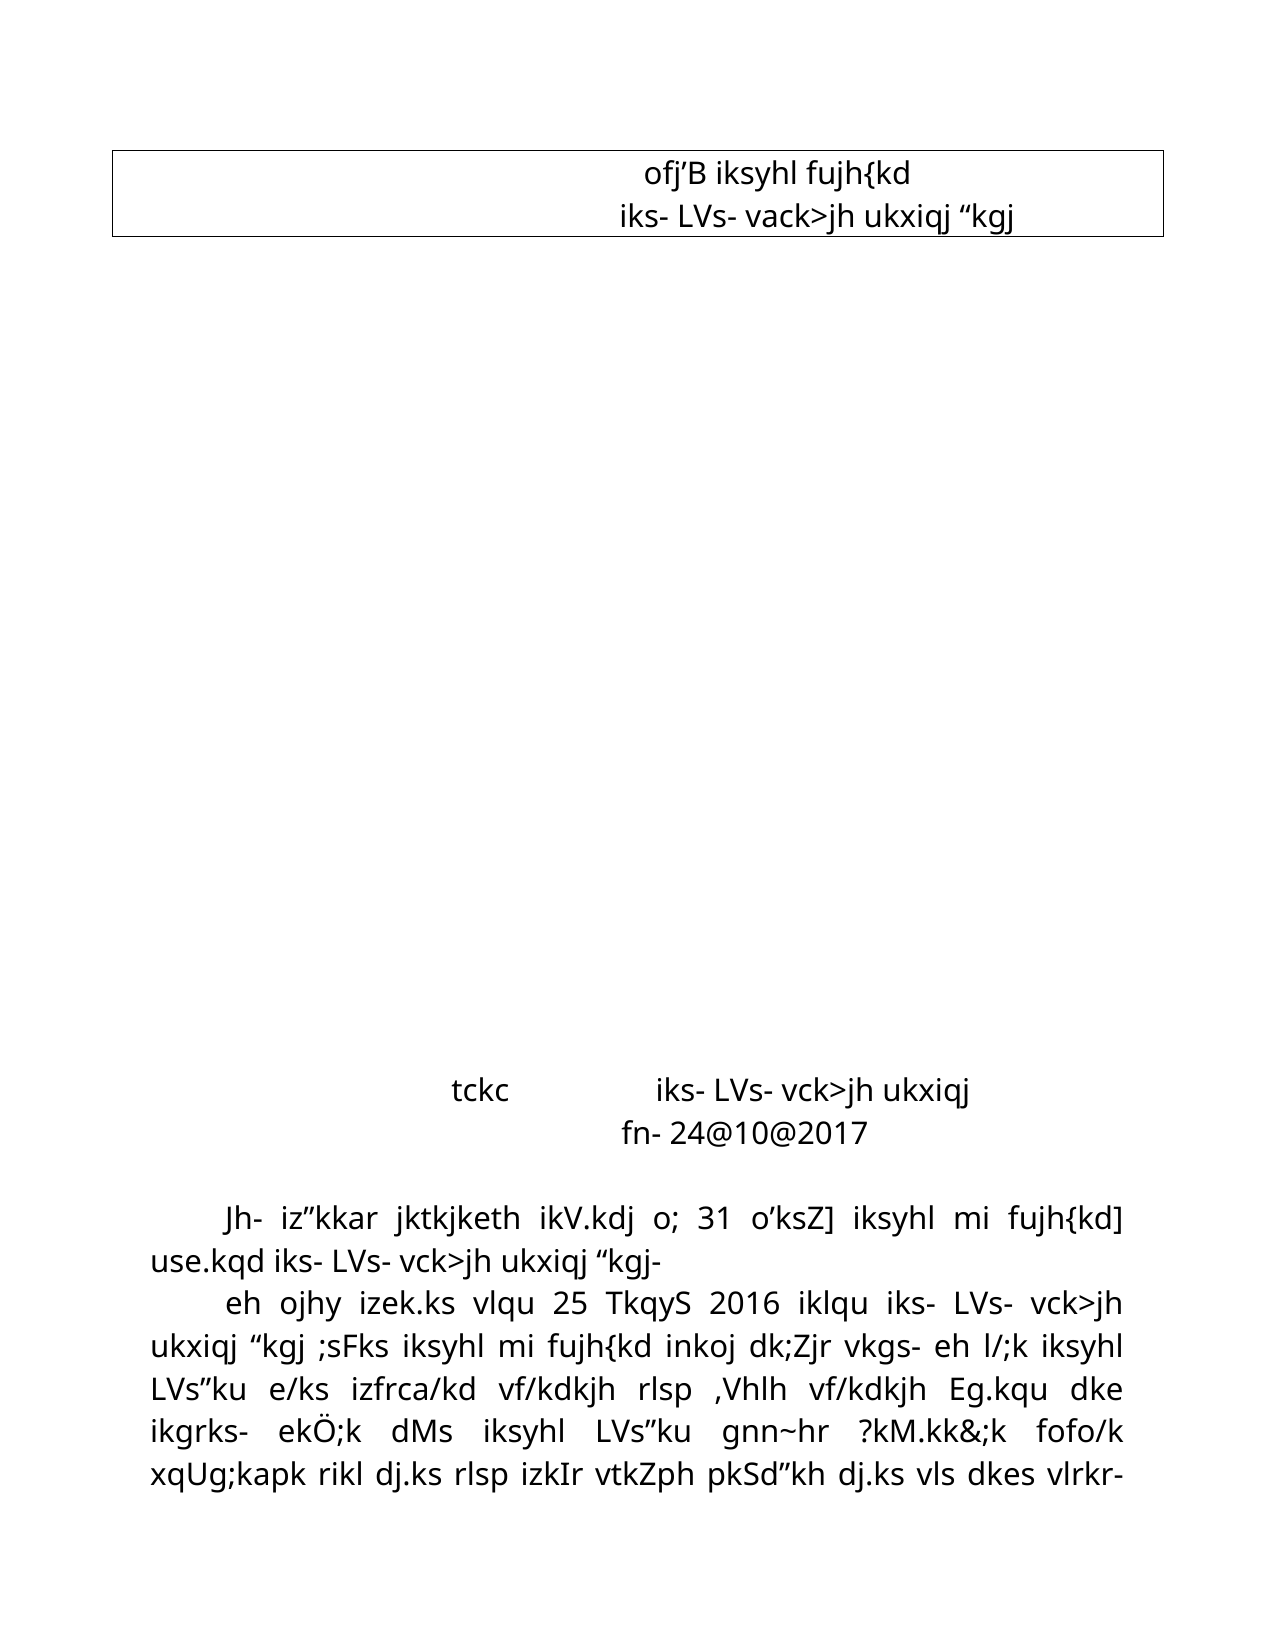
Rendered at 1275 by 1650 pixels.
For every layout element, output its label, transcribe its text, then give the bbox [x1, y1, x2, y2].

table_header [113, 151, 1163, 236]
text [150, 1281, 1125, 1494]
text tckc iks- LVs- vck>jh ukxiqj [150, 1068, 1125, 1111]
text Jh- iz”kkar jktkjketh ikV.kdj o; 31 o’ksZ] iksyhl mi fujh{kd] use.kqd iks- LVs- vck>jh ukxiqj “kgj- [150, 1196, 1125, 1281]
text fn- 24@10@2017 [150, 1111, 1125, 1153]
